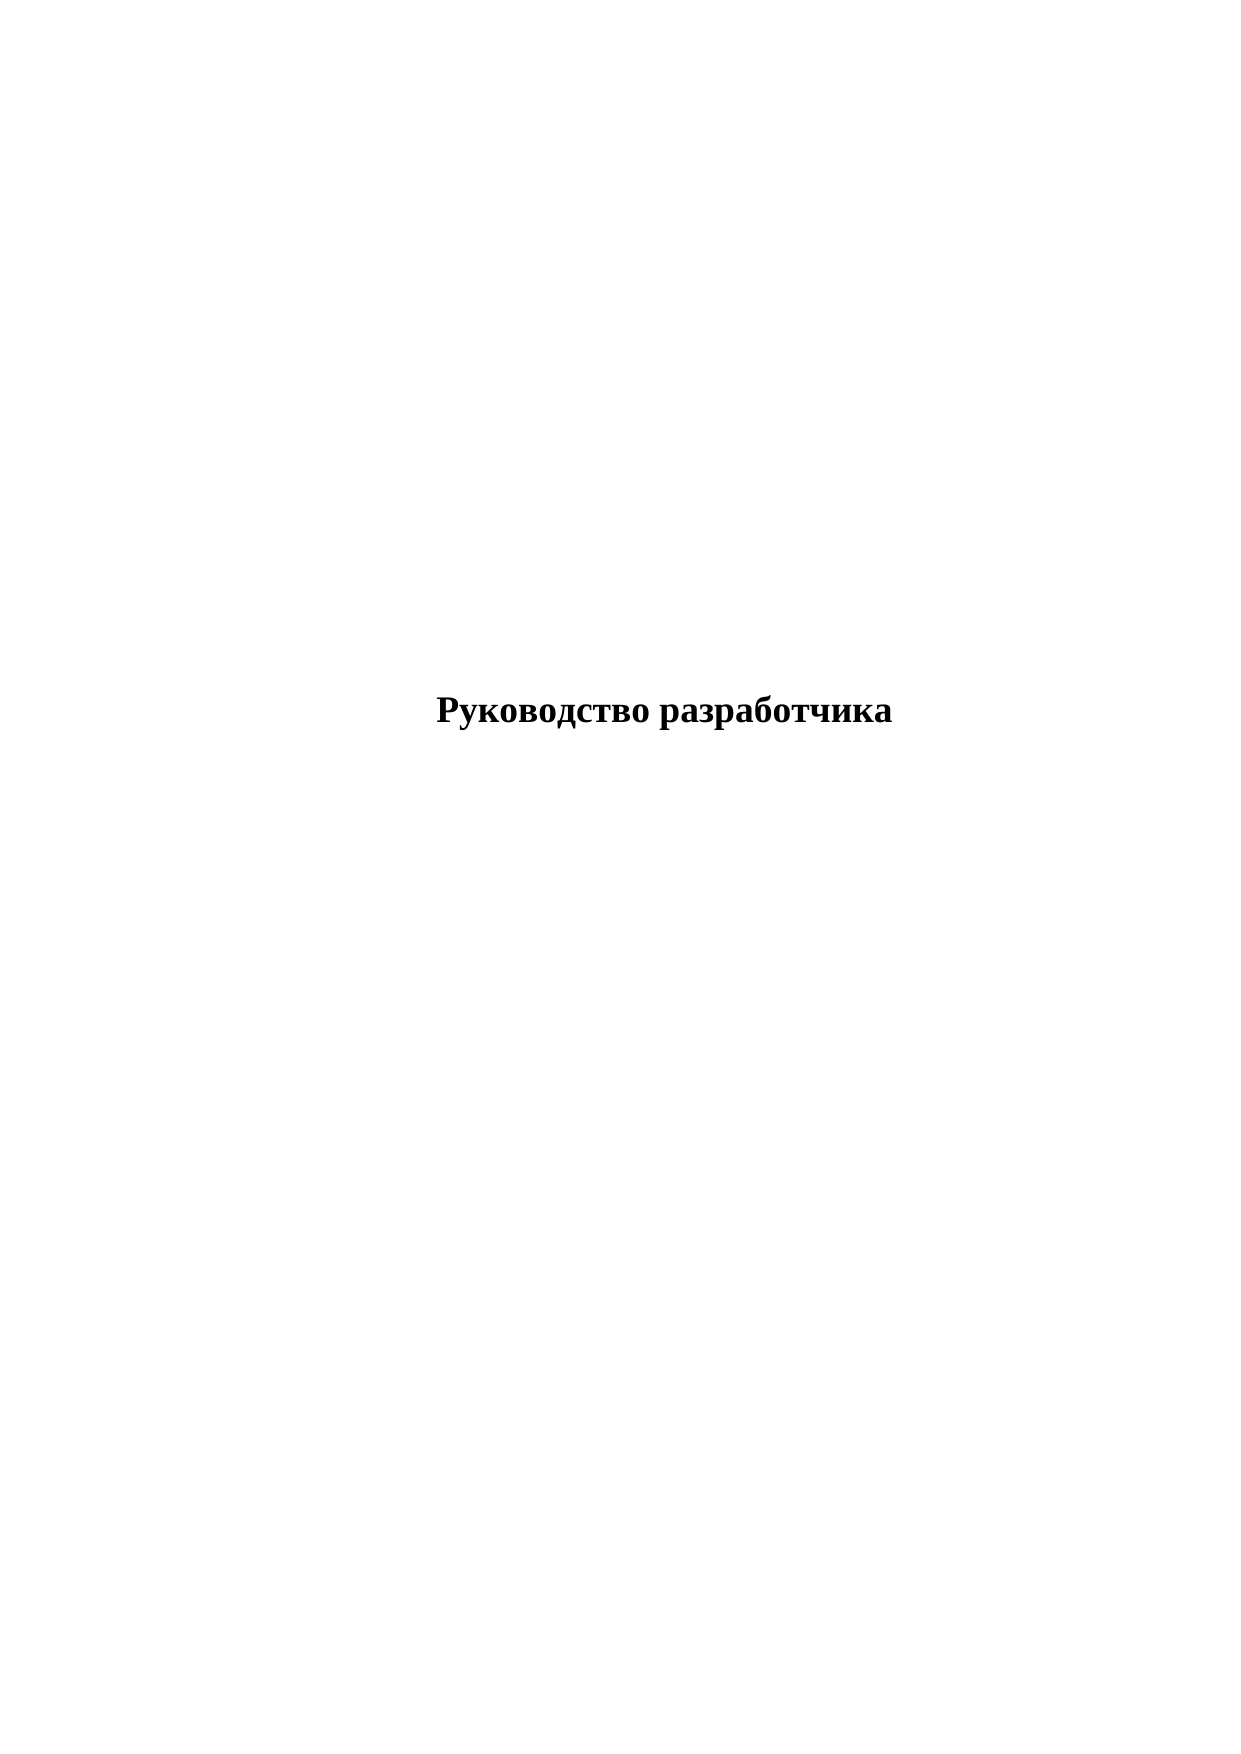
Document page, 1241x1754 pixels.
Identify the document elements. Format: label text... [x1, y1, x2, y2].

text Руководство разработчика [177, 687, 1152, 730]
